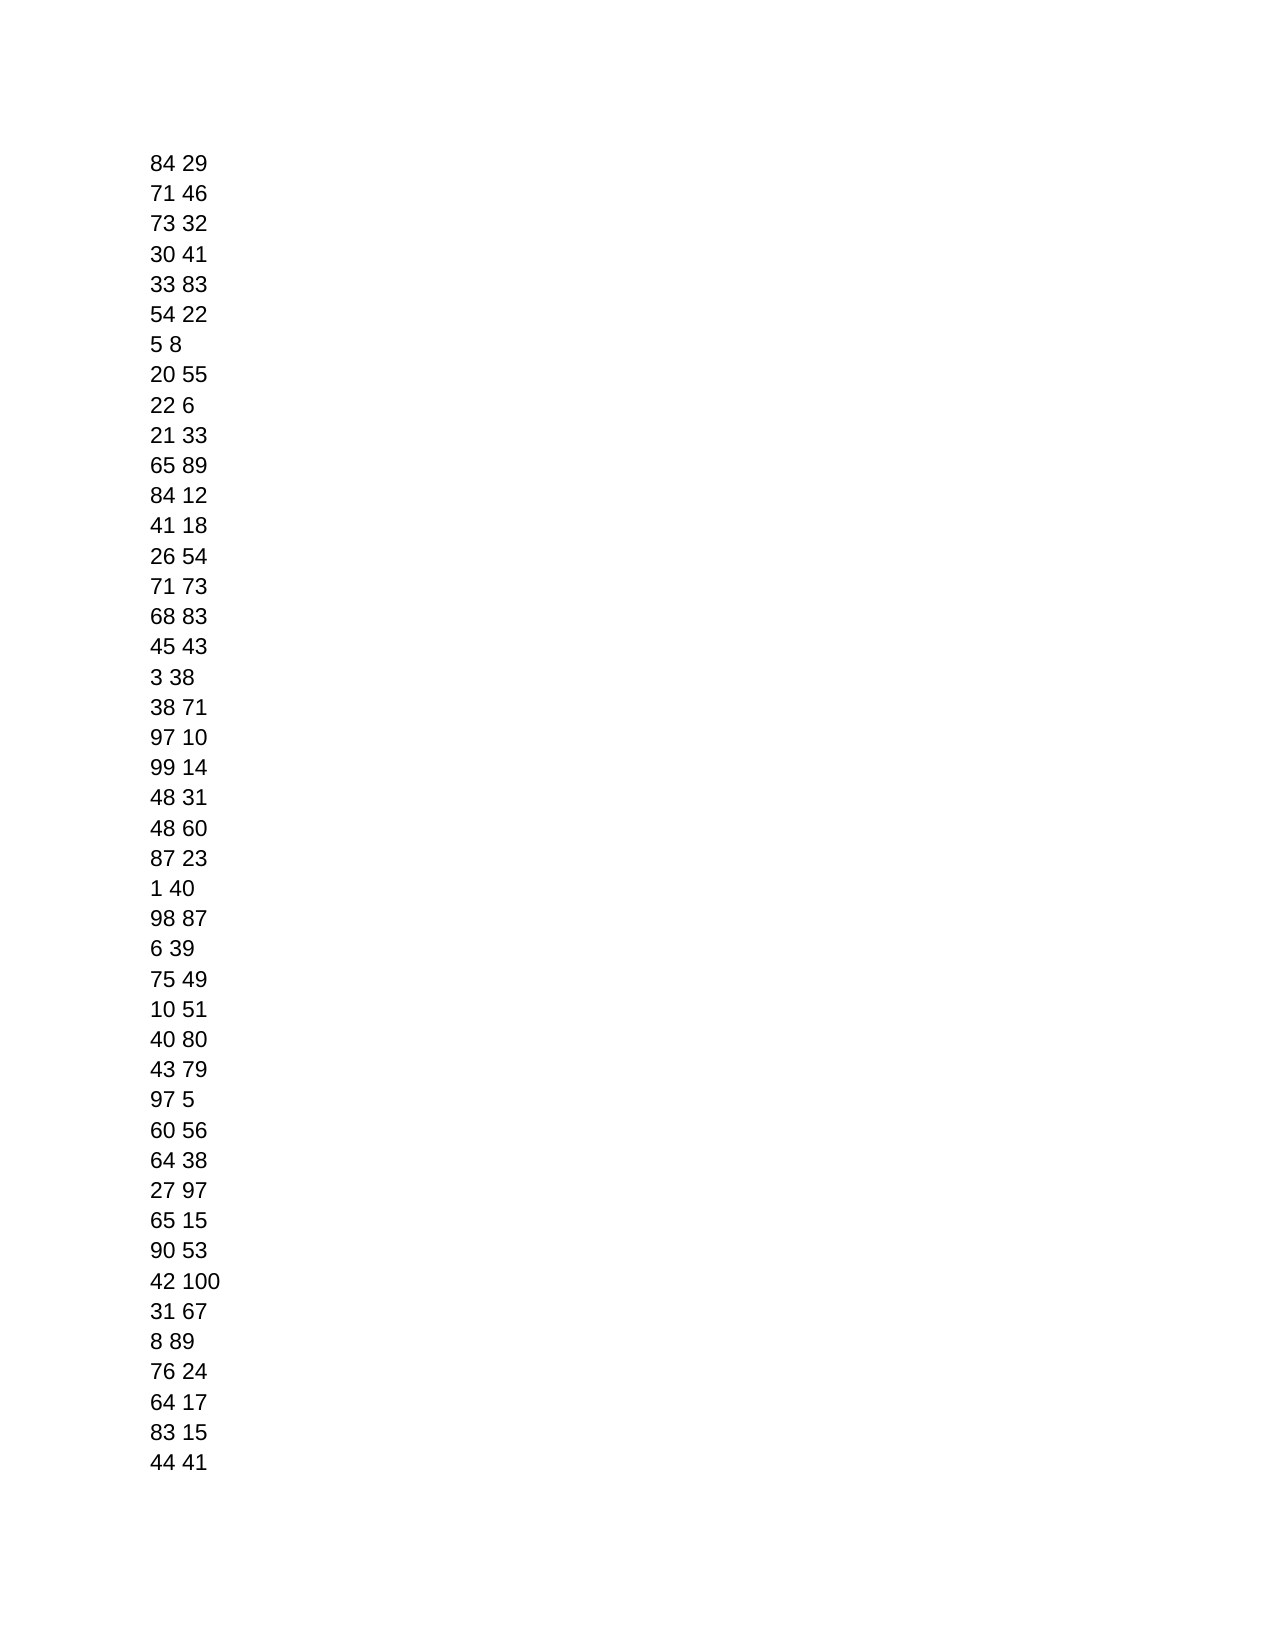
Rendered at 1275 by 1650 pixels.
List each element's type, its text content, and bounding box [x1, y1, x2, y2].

text 54 22 [150, 301, 1125, 327]
text 71 46 [150, 180, 1125, 207]
text 60 56 [150, 1117, 1125, 1143]
text 6 39 [150, 935, 1125, 962]
text 22 6 [150, 392, 1125, 418]
text 99 14 [150, 754, 1125, 781]
text 87 23 [150, 845, 1125, 871]
text 83 15 [150, 1419, 1125, 1445]
text 44 41 [150, 1449, 1125, 1475]
text 26 54 [150, 543, 1125, 569]
text 27 97 [150, 1177, 1125, 1203]
text 75 49 [150, 966, 1125, 992]
text 41 18 [150, 512, 1125, 539]
text 98 87 [150, 905, 1125, 932]
text 21 33 [150, 422, 1125, 448]
text 97 10 [150, 724, 1125, 750]
text 90 53 [150, 1237, 1125, 1264]
text 84 29 [150, 150, 1125, 176]
text 40 80 [150, 1026, 1125, 1052]
text 71 73 [150, 573, 1125, 599]
text 43 79 [150, 1056, 1125, 1083]
text 48 31 [150, 784, 1125, 811]
text 1 40 [150, 875, 1125, 901]
text 8 89 [150, 1328, 1125, 1354]
text 84 12 [150, 482, 1125, 509]
text 45 43 [150, 633, 1125, 660]
text 42 100 [150, 1268, 1125, 1294]
text 30 41 [150, 241, 1125, 267]
text 48 60 [150, 814, 1125, 841]
text 73 32 [150, 210, 1125, 237]
text 76 24 [150, 1358, 1125, 1385]
text 5 8 [150, 331, 1125, 358]
text 31 67 [150, 1298, 1125, 1324]
text 65 89 [150, 452, 1125, 478]
text 64 38 [150, 1147, 1125, 1173]
text 33 83 [150, 271, 1125, 297]
text 97 5 [150, 1086, 1125, 1113]
text 38 71 [150, 694, 1125, 720]
text 20 55 [150, 361, 1125, 388]
text 10 51 [150, 996, 1125, 1022]
text 65 15 [150, 1207, 1125, 1234]
text 68 83 [150, 603, 1125, 629]
text 3 38 [150, 663, 1125, 690]
text 64 17 [150, 1388, 1125, 1415]
